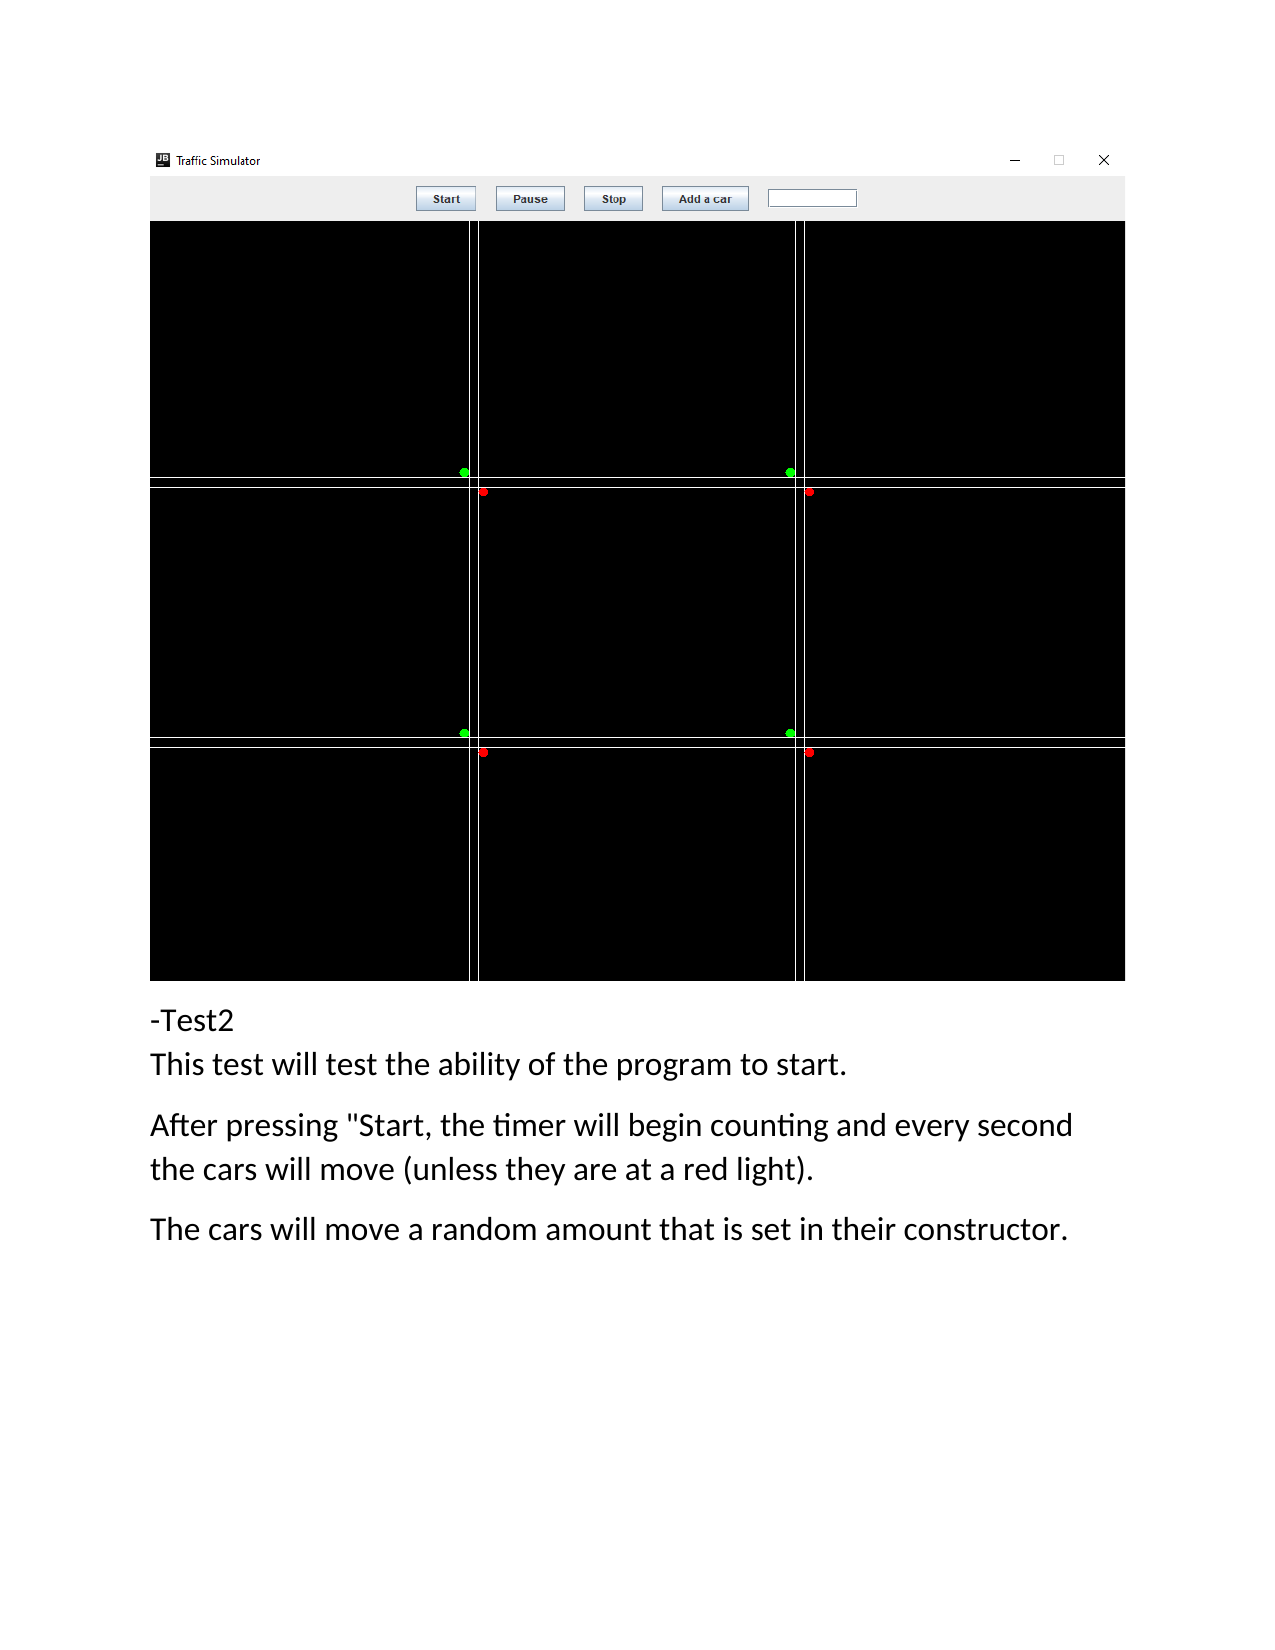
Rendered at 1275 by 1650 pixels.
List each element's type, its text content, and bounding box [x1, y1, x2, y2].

text After pressing "Start, the timer will begin counting and every second the cars will move (unless they are at a red light). [150, 1104, 1125, 1188]
text The cars will move a random amount that is set in their constructor. [150, 1208, 1125, 1249]
text -Test2 This test will test the ability of the program to start. [150, 999, 1125, 1084]
picture [150, 150, 1125, 981]
